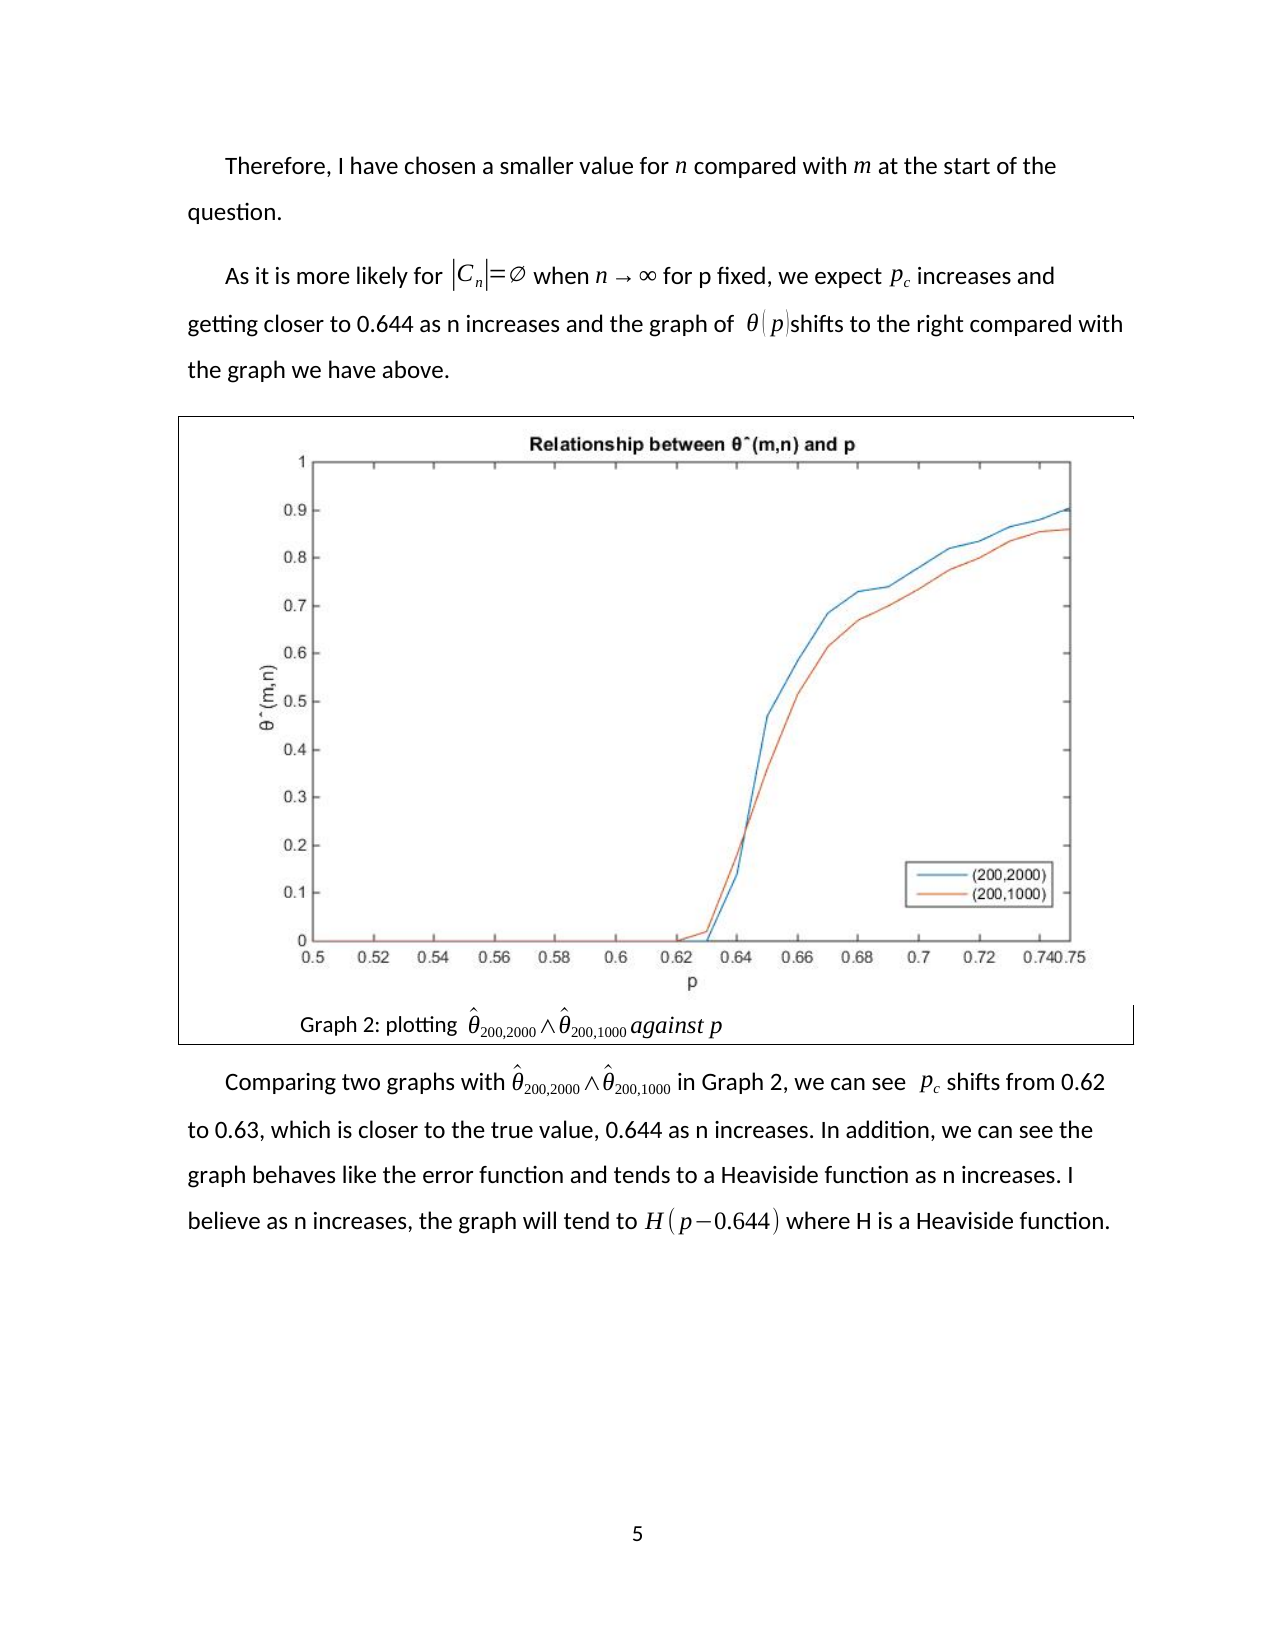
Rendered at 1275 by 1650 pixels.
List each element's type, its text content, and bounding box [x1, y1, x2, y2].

text Therefore, I have chosen a smaller value for compared with at the start of the question. [187, 150, 1125, 226]
picture [187, 419, 1162, 1005]
text As it is more likely for when for p fixed, we expect increases and getting closer to 0.644 as n increases and the graph of shifts to the right compared with the graph we have above. [187, 258, 1125, 384]
text Comparing two graphs with in Graph 2, we can see shifts from 0.62 to 0.63, which is closer to the true value, 0.644 as n increases. In addition, we can see the graph behaves like the error function and tends to a Heaviside function as n increases. I believe as n increases, the graph will tend to where H is a Heaviside function. [187, 1064, 1125, 1236]
